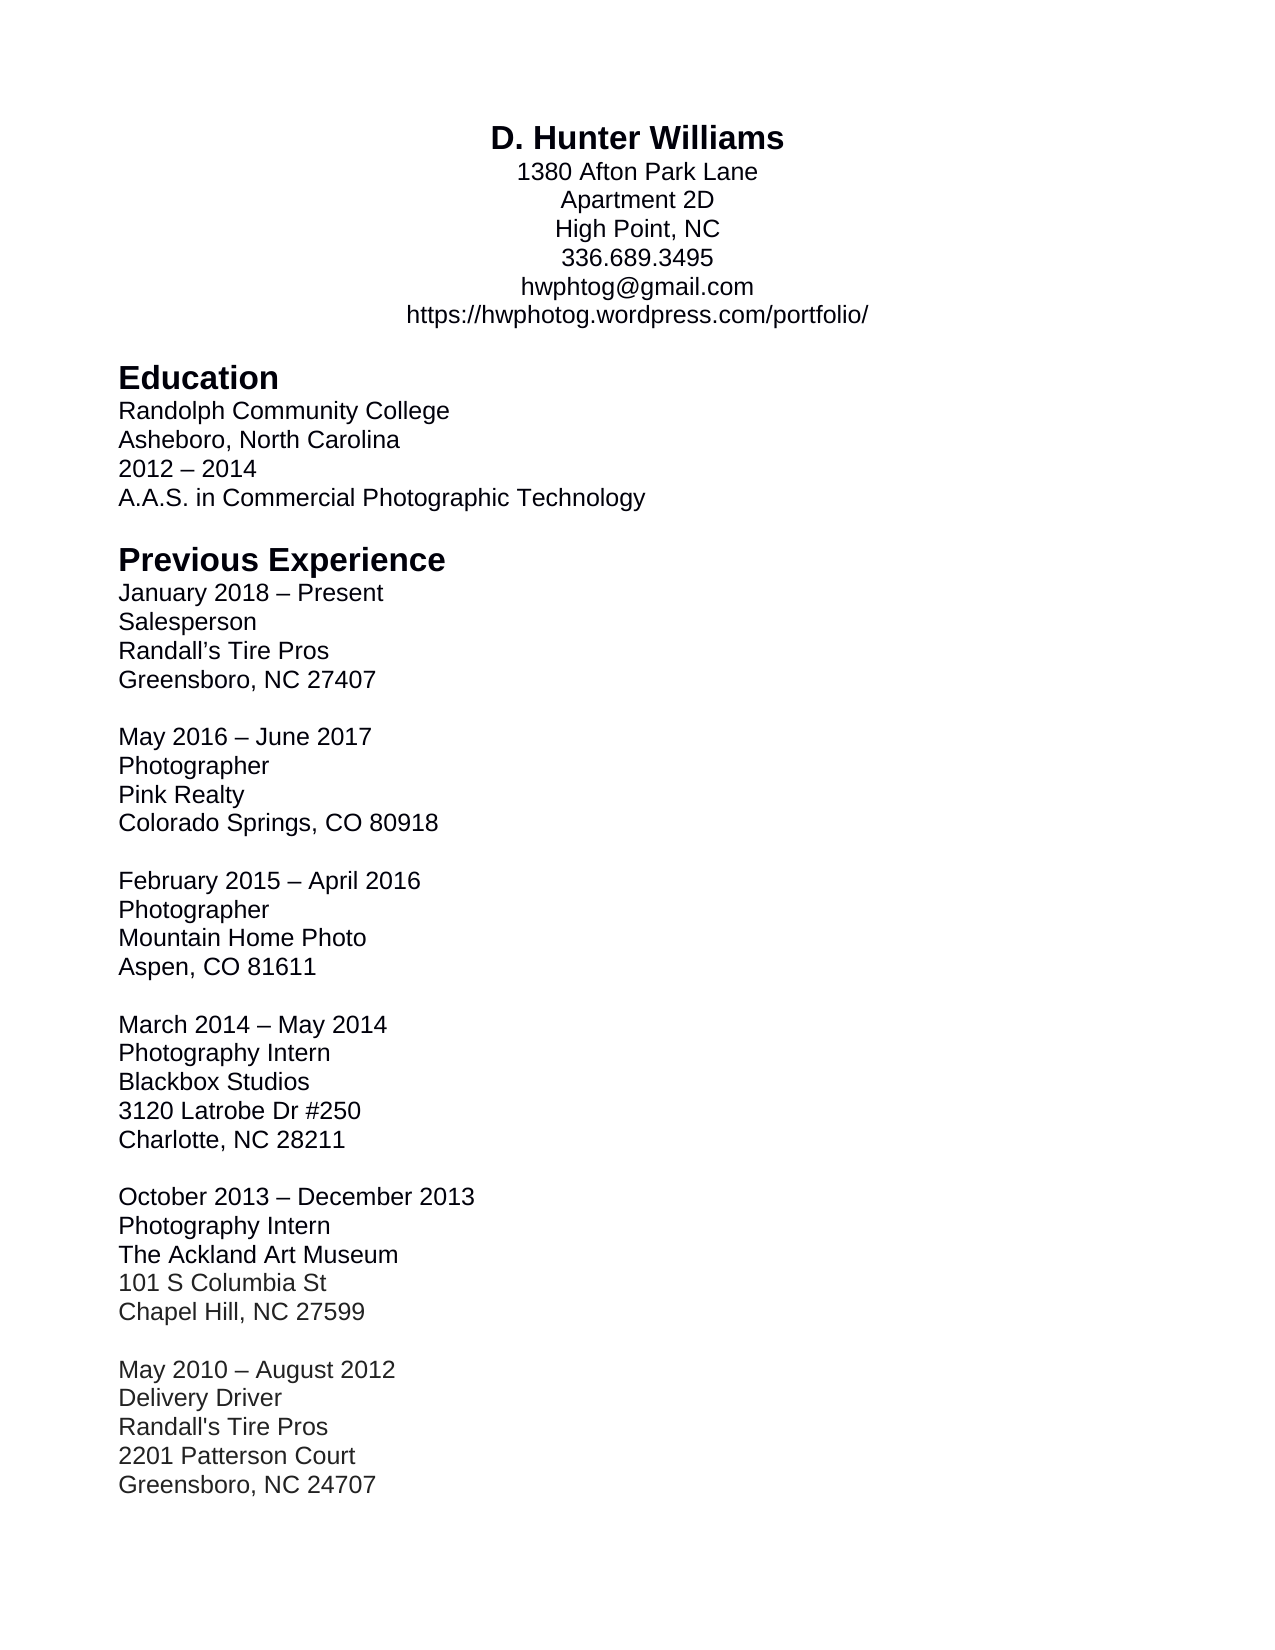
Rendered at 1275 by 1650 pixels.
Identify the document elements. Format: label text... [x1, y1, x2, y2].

text Delivery Driver [118, 1383, 1157, 1412]
text 3120 Latrobe Dr #250 [118, 1096, 1157, 1125]
text The Ackland Art Museum [118, 1240, 1157, 1268]
text 336.689.3495 [118, 243, 1157, 272]
text Colorado Springs, CO 80918 [118, 808, 1157, 837]
text Randall's Tire Pros [118, 1412, 1157, 1441]
text Greensboro, NC 27407 [118, 665, 1157, 693]
text Photographer [118, 895, 1157, 923]
text Apartment 2D [118, 185, 1157, 214]
text Blackbox Studios [118, 1067, 1157, 1096]
text Randall’s Tire Pros [118, 636, 1157, 665]
text May 2010 – August 2012 [118, 1355, 1157, 1383]
text March 2014 – May 2014 [118, 1010, 1157, 1038]
text Randolph Community College [118, 396, 1157, 425]
text High Point, NC [118, 214, 1157, 243]
text May 2016 – June 2017 [118, 722, 1157, 751]
text Charlotte, NC 28211 [118, 1125, 1157, 1153]
text Photographer [118, 751, 1157, 780]
text A.A.S. in Commercial Photographic Technology [118, 482, 1157, 511]
text 2012 – 2014 [118, 454, 1157, 482]
text January 2018 – Present [118, 578, 1157, 607]
text Greensboro, NC 24707 [118, 1470, 1157, 1498]
text Education [118, 358, 1157, 396]
text February 2015 – April 2016 [118, 866, 1157, 895]
text Photography Intern [118, 1211, 1157, 1240]
text Pink Realty [118, 780, 1157, 808]
text 2201 Patterson Court [118, 1441, 1157, 1470]
text 1380 Afton Park Lane [118, 157, 1157, 185]
text hwphtog@gmail.com [118, 272, 1157, 300]
text Mountain Home Photo [118, 923, 1157, 952]
text Chapel Hill, NC 27599 [118, 1297, 1157, 1326]
text Previous Experience [118, 540, 1157, 578]
text Asheboro, North Carolina [118, 425, 1157, 454]
text Aspen, CO 81611 [118, 952, 1157, 981]
text Photography Intern [118, 1038, 1157, 1067]
text October 2013 – December 2013 [118, 1182, 1157, 1211]
text Salesperson [118, 607, 1157, 636]
text 101 S Columbia St [118, 1268, 1157, 1297]
text D. Hunter Williams [118, 118, 1157, 157]
text https://hwphotog.wordpress.com/portfolio/ [118, 300, 1157, 329]
